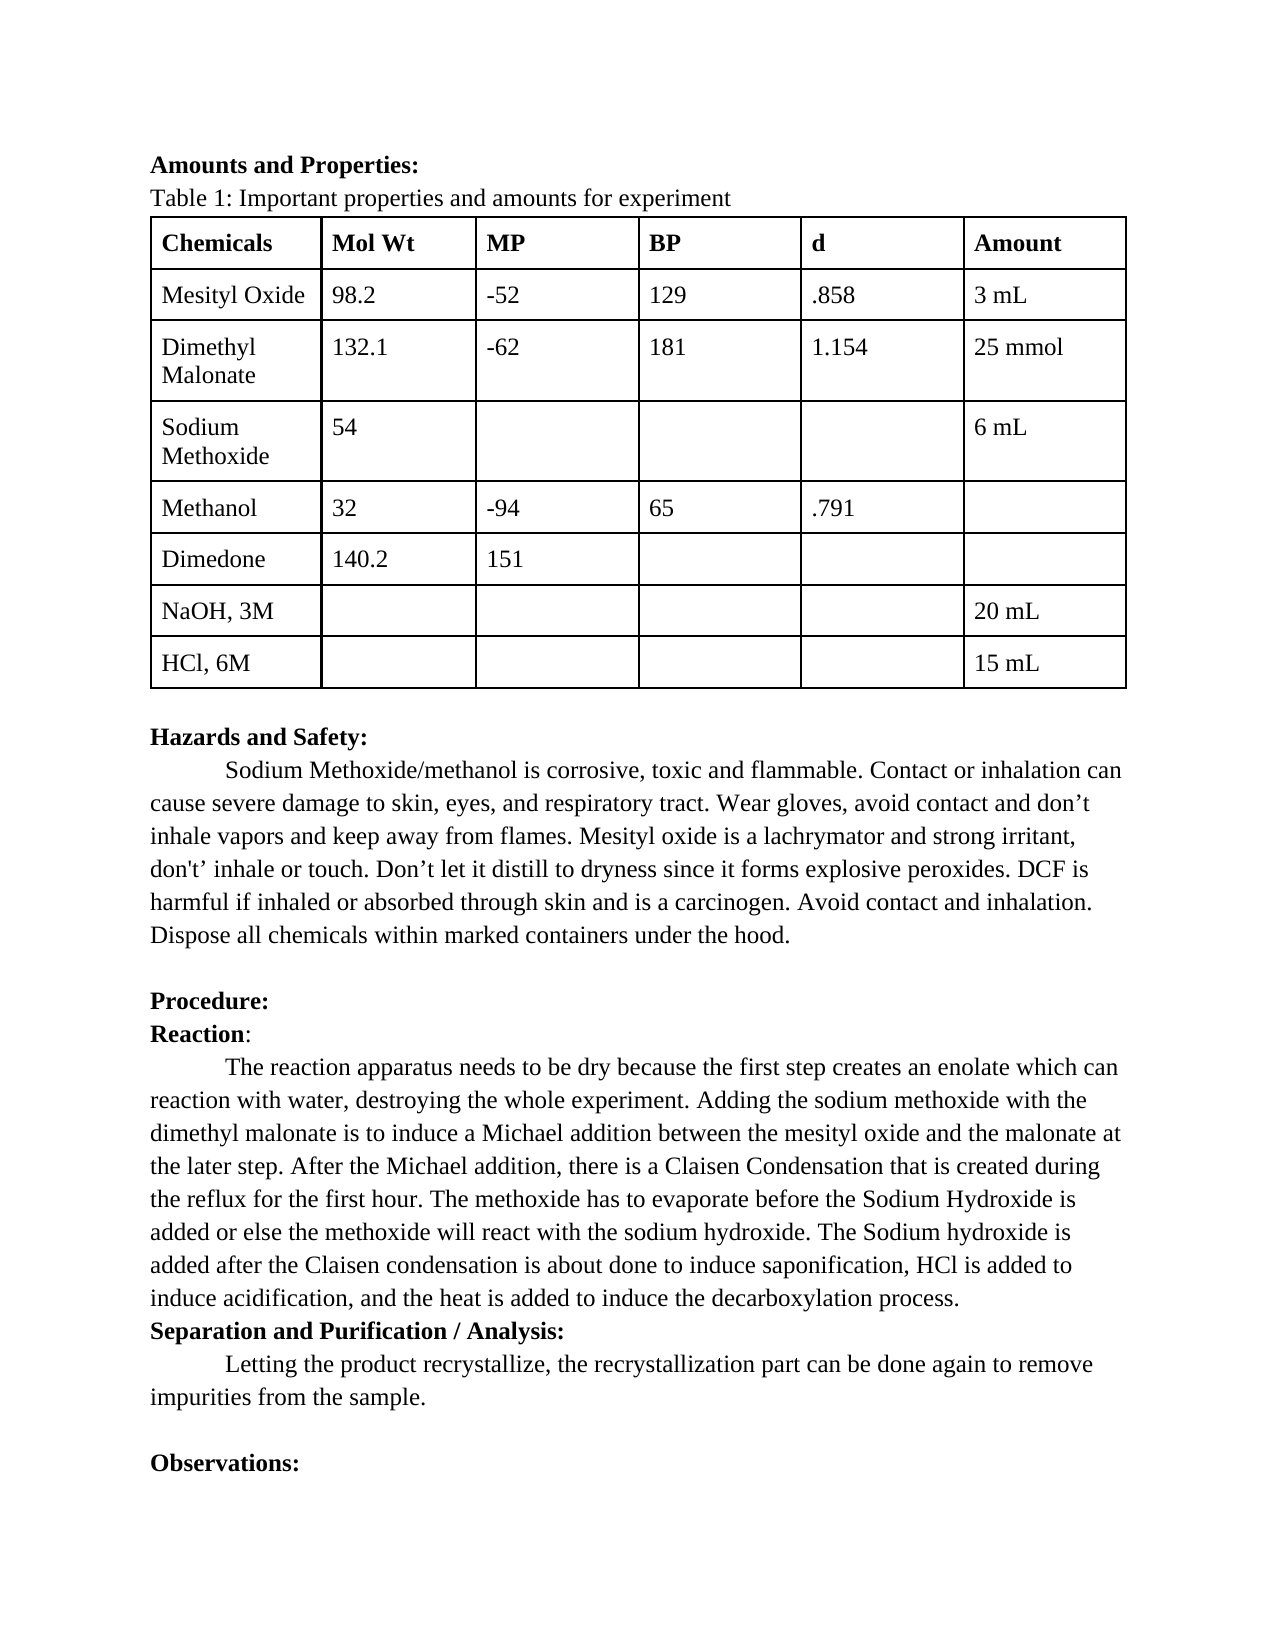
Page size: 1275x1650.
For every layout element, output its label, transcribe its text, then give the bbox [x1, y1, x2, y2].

text Procedure: [150, 986, 1125, 1015]
table_cell [323, 586, 475, 635]
table_header Chemicals [152, 218, 320, 268]
table_cell .791 [802, 482, 963, 532]
text Table 1: Important properties and amounts for experiment [150, 183, 1125, 212]
table_cell [802, 586, 963, 635]
table_cell 3 mL [965, 270, 1125, 319]
table_cell 32 [323, 482, 475, 532]
table_cell -62 [477, 321, 638, 400]
text Amounts and Properties: [150, 150, 1125, 179]
table_cell -52 [477, 270, 638, 319]
table_cell [965, 482, 1125, 532]
text Reaction: [150, 1019, 1125, 1048]
table_cell [323, 637, 475, 687]
table_cell 1.154 [802, 321, 963, 400]
table_header MP [477, 218, 638, 268]
table_header BP [640, 218, 800, 268]
table_cell 129 [640, 270, 800, 319]
table_cell .858 [802, 270, 963, 319]
table_cell Dimedone [152, 534, 320, 583]
text Hazards and Safety: [150, 722, 1125, 751]
table_cell 65 [640, 482, 800, 532]
table_cell [477, 637, 638, 687]
table_cell HCl, 6M [152, 637, 320, 687]
table_cell 140.2 [323, 534, 475, 583]
table_cell 20 mL [965, 586, 1125, 635]
table_cell 181 [640, 321, 800, 400]
table_cell Mesityl Oxide [152, 270, 320, 319]
table_cell [965, 534, 1125, 583]
text Observations: [150, 1448, 1125, 1477]
table_cell [640, 586, 800, 635]
table_cell 151 [477, 534, 638, 583]
table_cell [477, 402, 638, 480]
text Separation and Purification / Analysis: [150, 1316, 1125, 1345]
table_cell [640, 402, 800, 480]
table_header Mol Wt [323, 218, 475, 268]
table_cell 15 mL [965, 637, 1125, 687]
table_cell [640, 637, 800, 687]
table_cell Methanol [152, 482, 320, 532]
table_header d [802, 218, 963, 268]
table_cell NaOH, 3M [152, 586, 320, 635]
table_cell 132.1 [323, 321, 475, 400]
table_cell [802, 402, 963, 480]
table_cell [802, 534, 963, 583]
table_cell [640, 534, 800, 583]
table_cell 6 mL [965, 402, 1125, 480]
table_cell 25 mmol [965, 321, 1125, 400]
table_cell Dimethyl Malonate [152, 321, 320, 400]
table_header Amount [965, 218, 1125, 268]
table_cell 98.2 [323, 270, 475, 319]
table_cell 54 [323, 402, 475, 480]
table_cell -94 [477, 482, 638, 532]
text The reaction apparatus needs to be dry because the first step creates an enolate which can reaction with water, destroying the whole experiment. Adding the sodium methoxide with the dimethyl malonate is to induce a Michael addition between the mesityl oxide and the malonate at the later step. After the Michael addition, there is a Claisen Condensation that is created during the reflux for the first hour. The methoxide has to evaporate before the Sodium Hydroxide is added or else the methoxide will react with the sodium hydroxide. The Sodium hydroxide is added after the Claisen condensation is about done to induce saponification, HCl is added to induce acidification, and the heat is added to induce the decarboxylation process. [150, 1052, 1125, 1312]
table_cell [477, 586, 638, 635]
text Letting the product recrystallize, the recrystallization part can be done again to remove impurities from the sample. [150, 1349, 1125, 1411]
table_cell [802, 637, 963, 687]
text Sodium Methoxide/methanol is corrosive, toxic and flammable. Contact or inhalation can cause severe damage to skin, eyes, and respiratory tract. Wear gloves, avoid contact and don’t inhale vapors and keep away from flames. Mesityl oxide is a lachrymator and strong irritant, don't’ inhale or touch. Don’t let it distill to dryness since it forms explosive peroxides. DCF is harmful if inhaled or absorbed through skin and is a carcinogen. Avoid contact and inhalation. Dispose all chemicals within marked containers under the hood. [150, 755, 1125, 949]
table_cell Sodium Methoxide [152, 402, 320, 480]
